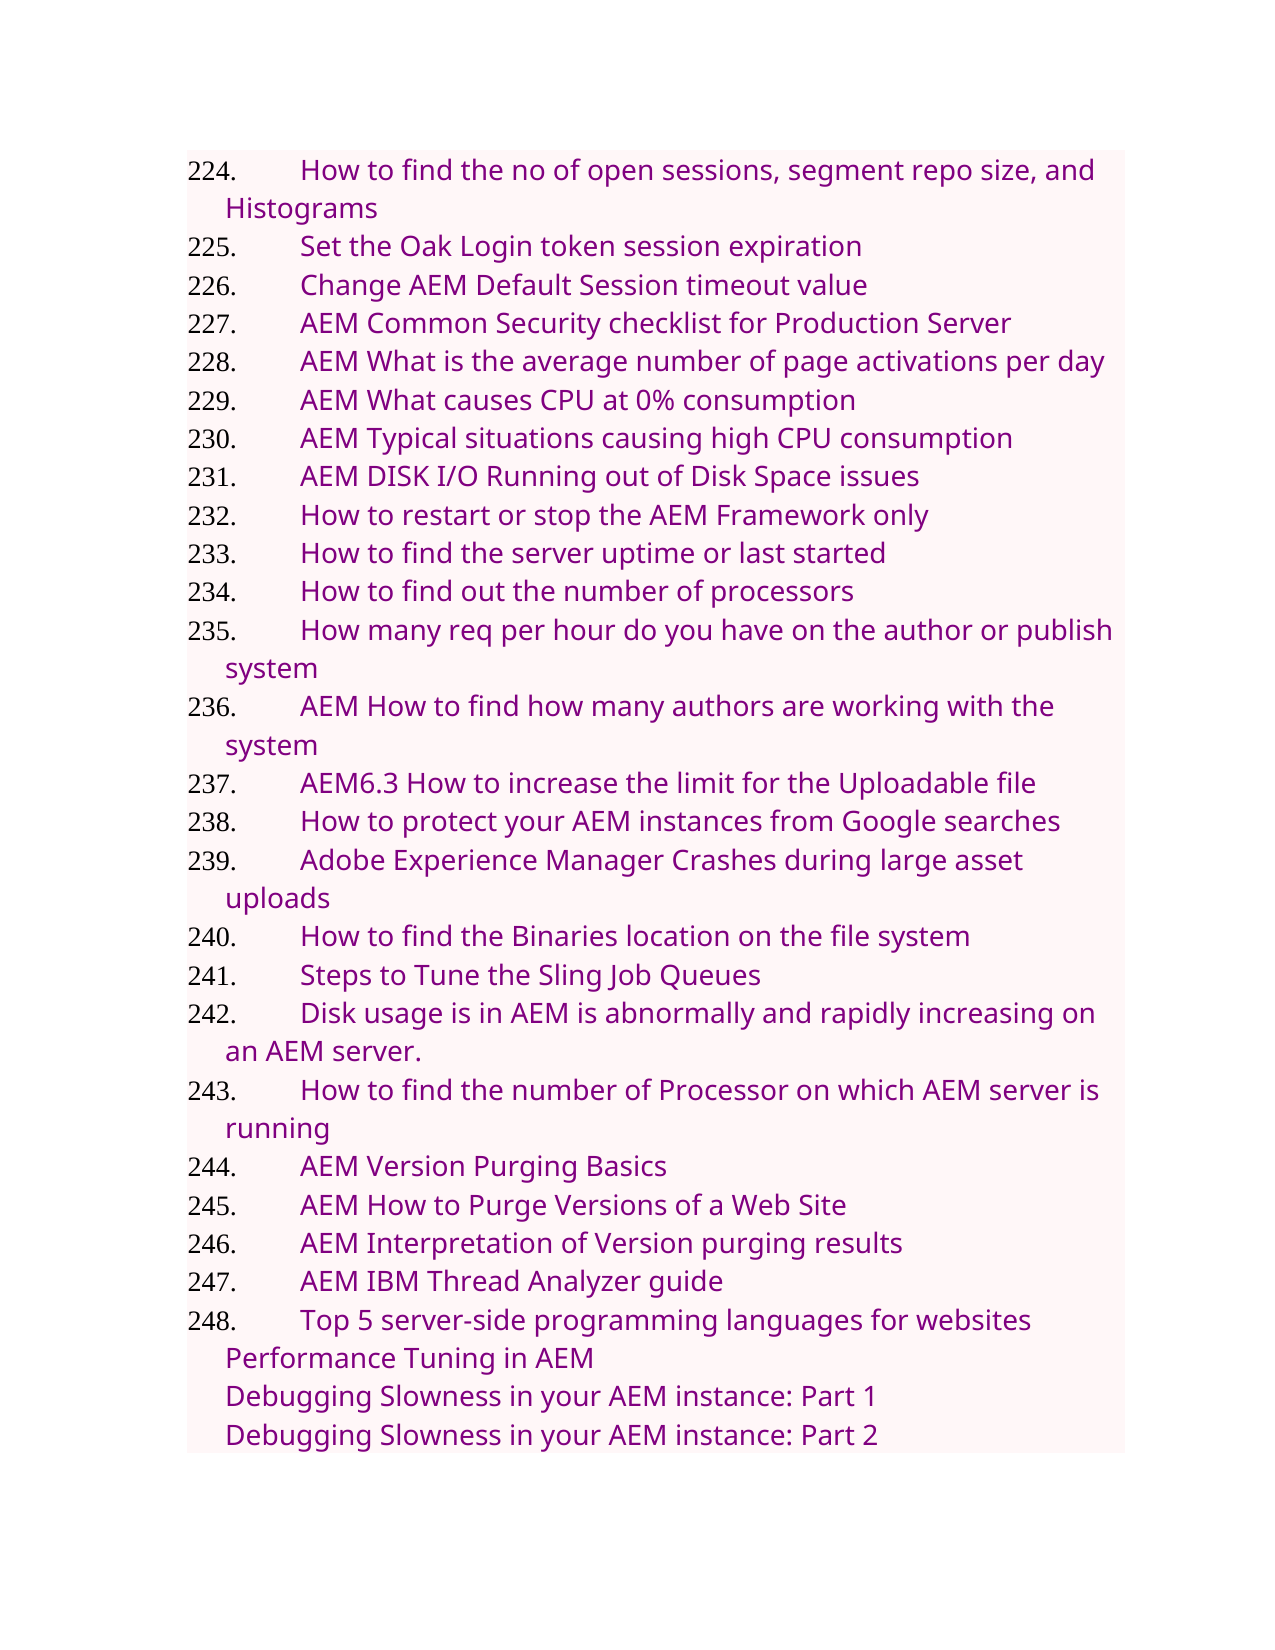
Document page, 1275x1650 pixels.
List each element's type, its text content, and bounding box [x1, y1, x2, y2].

list Set the Oak Login token session expiration [187, 227, 1125, 265]
list How to find out the number of processors [187, 572, 1125, 610]
list AEM What is the average number of page activations per day [187, 342, 1125, 380]
list AEM Typical situations causing high CPU consumption [187, 418, 1125, 457]
list AEM6.3 How to increase the limit for the Uploadable file [187, 763, 1125, 802]
list AEM How to Purge Versions of a Web Site [187, 1185, 1125, 1223]
list AEM Version Purging Basics [187, 1147, 1125, 1185]
list How to find the server uptime or last started [187, 533, 1125, 572]
list How to find the Binaries location on the file system [187, 917, 1125, 955]
list AEM Interpretation of Version purging results [187, 1223, 1125, 1262]
list How to find the no of open sessions, segment repo size, and Histograms [187, 150, 1125, 227]
list How to find the number of Processor on which AEM server is running [187, 1070, 1125, 1147]
list How many req per hour do you have on the author or publish system [187, 610, 1125, 687]
list Change AEM Default Session timeout value [187, 265, 1125, 303]
list AEM Common Security checklist for Production Server [187, 303, 1125, 342]
list How to protect your AEM instances from Google searches [187, 802, 1125, 840]
list AEM What causes CPU at 0% consumption [187, 380, 1125, 418]
list Steps to Tune the Sling Job Queues [187, 955, 1125, 993]
list How to restart or stop the AEM Framework only [187, 495, 1125, 533]
list AEM DISK I/O Running out of Disk Space issues [187, 457, 1125, 495]
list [187, 1300, 1125, 1453]
list Adobe Experience Manager Crashes during large asset uploads [187, 840, 1125, 917]
list Disk usage is in AEM is abnormally and rapidly increasing on an AEM server. [187, 993, 1125, 1070]
list AEM IBM Thread Analyzer guide [187, 1262, 1125, 1300]
list AEM How to find how many authors are working with the system [187, 687, 1125, 763]
